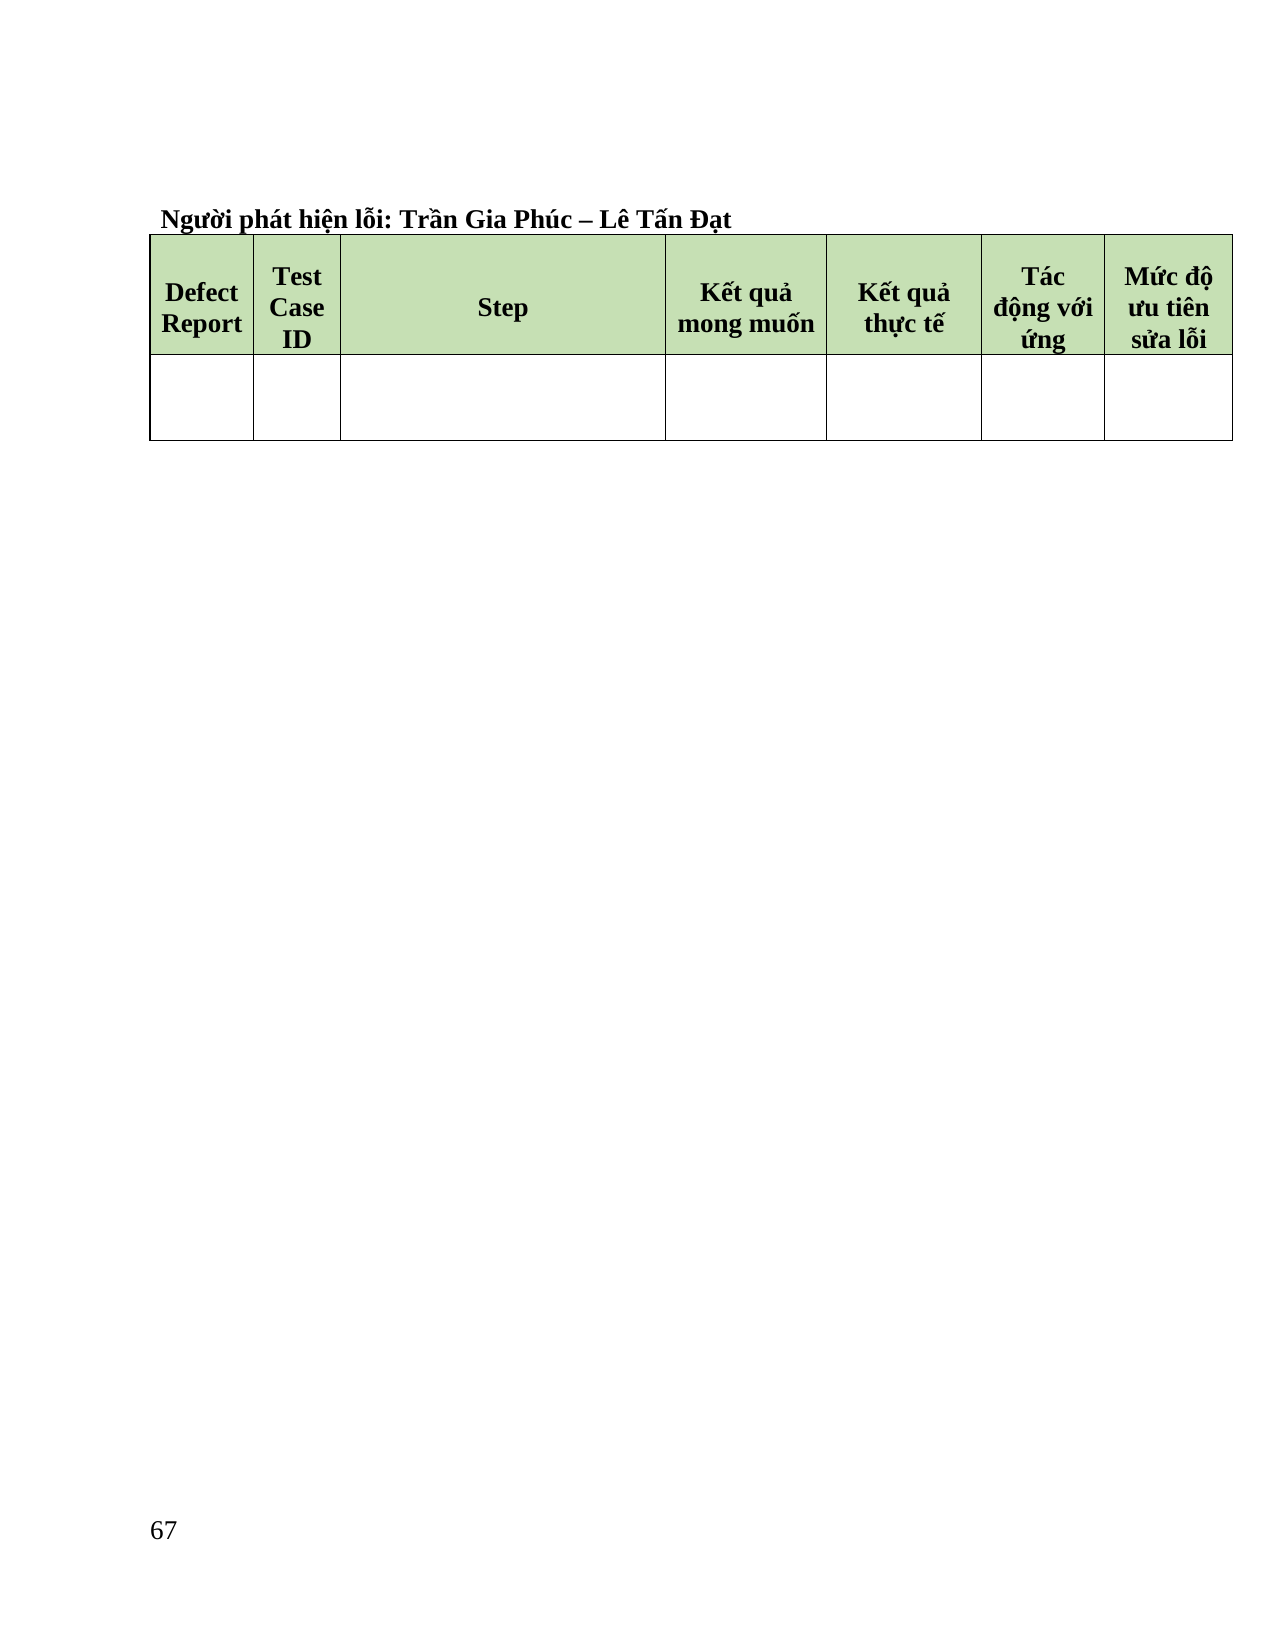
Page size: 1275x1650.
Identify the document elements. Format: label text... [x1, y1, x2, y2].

table_cell [151, 355, 253, 440]
table_cell Defect Report [151, 235, 253, 354]
table_cell [827, 355, 981, 440]
table_cell [982, 355, 1104, 440]
table_cell TestCase ID [254, 235, 340, 354]
table_cell Step [341, 235, 665, 354]
table_cell [341, 355, 665, 440]
table_cell [1105, 355, 1232, 440]
table_cell Tác động với ứng [982, 235, 1104, 354]
table_cell Người phát hiện lỗi: Trần Gia Phúc – Lê Tấn Đạt [150, 150, 1233, 234]
table_cell Kết quả thực tế [827, 235, 981, 354]
table_cell Kết quả mong muốn [666, 235, 826, 354]
table_cell [666, 355, 826, 440]
table_cell [254, 355, 340, 440]
table_cell Mức độ ưu tiên sửa lỗi [1105, 235, 1232, 354]
